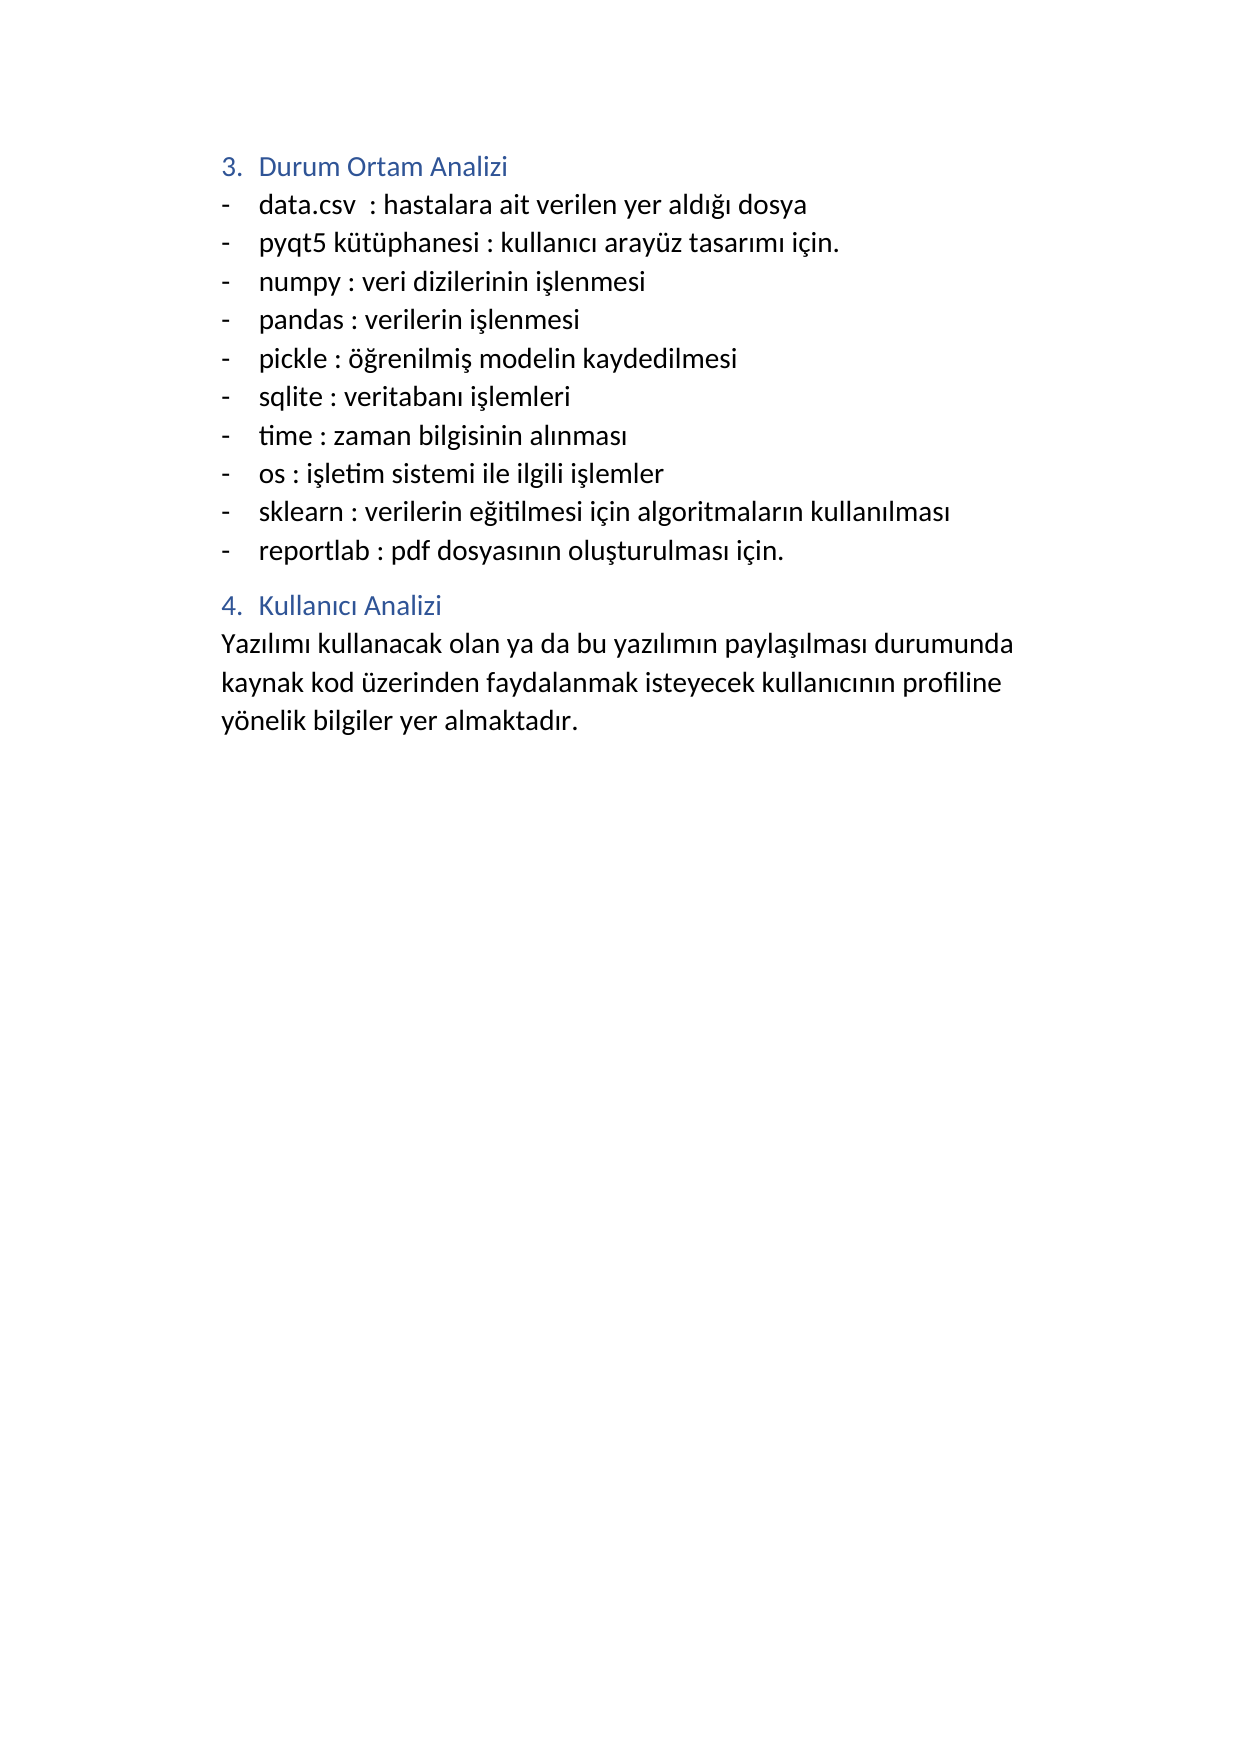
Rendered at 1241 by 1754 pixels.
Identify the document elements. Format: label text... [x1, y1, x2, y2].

list sklearn : verilerin eğitilmesi için algoritmaların kullanılması [221, 493, 1093, 529]
list pyqt5 kütüphanesi : kullanıcı arayüz tasarımı için. [221, 224, 1093, 260]
list reportlab : pdf dosyasının oluşturulması için. [221, 532, 1093, 568]
text Yazılımı kullanacak olan ya da bu yazılımın paylaşılması durumunda kaynak kod üzerinden faydalanmak isteyecek kullanıcının profiline yönelik bilgiler yer almaktadır. [221, 626, 1093, 738]
list sqlite : veritabanı işlemleri [221, 378, 1093, 414]
list pandas : verilerin işlenmesi [221, 301, 1093, 337]
list pickle : öğrenilmiş modelin kaydedilmesi [221, 340, 1093, 375]
list os : işletim sistemi ile ilgili işlemler [221, 455, 1093, 491]
list time : zaman bilgisinin alınması [221, 417, 1093, 452]
list data.csv : hastalara ait verilen yer aldığı dosya [221, 186, 1093, 222]
subtitle Kullanıcı Analizi [221, 587, 1093, 623]
subtitle Durum Ortam Analizi [221, 148, 1093, 183]
list numpy : veri dizilerinin işlenmesi [221, 263, 1093, 298]
